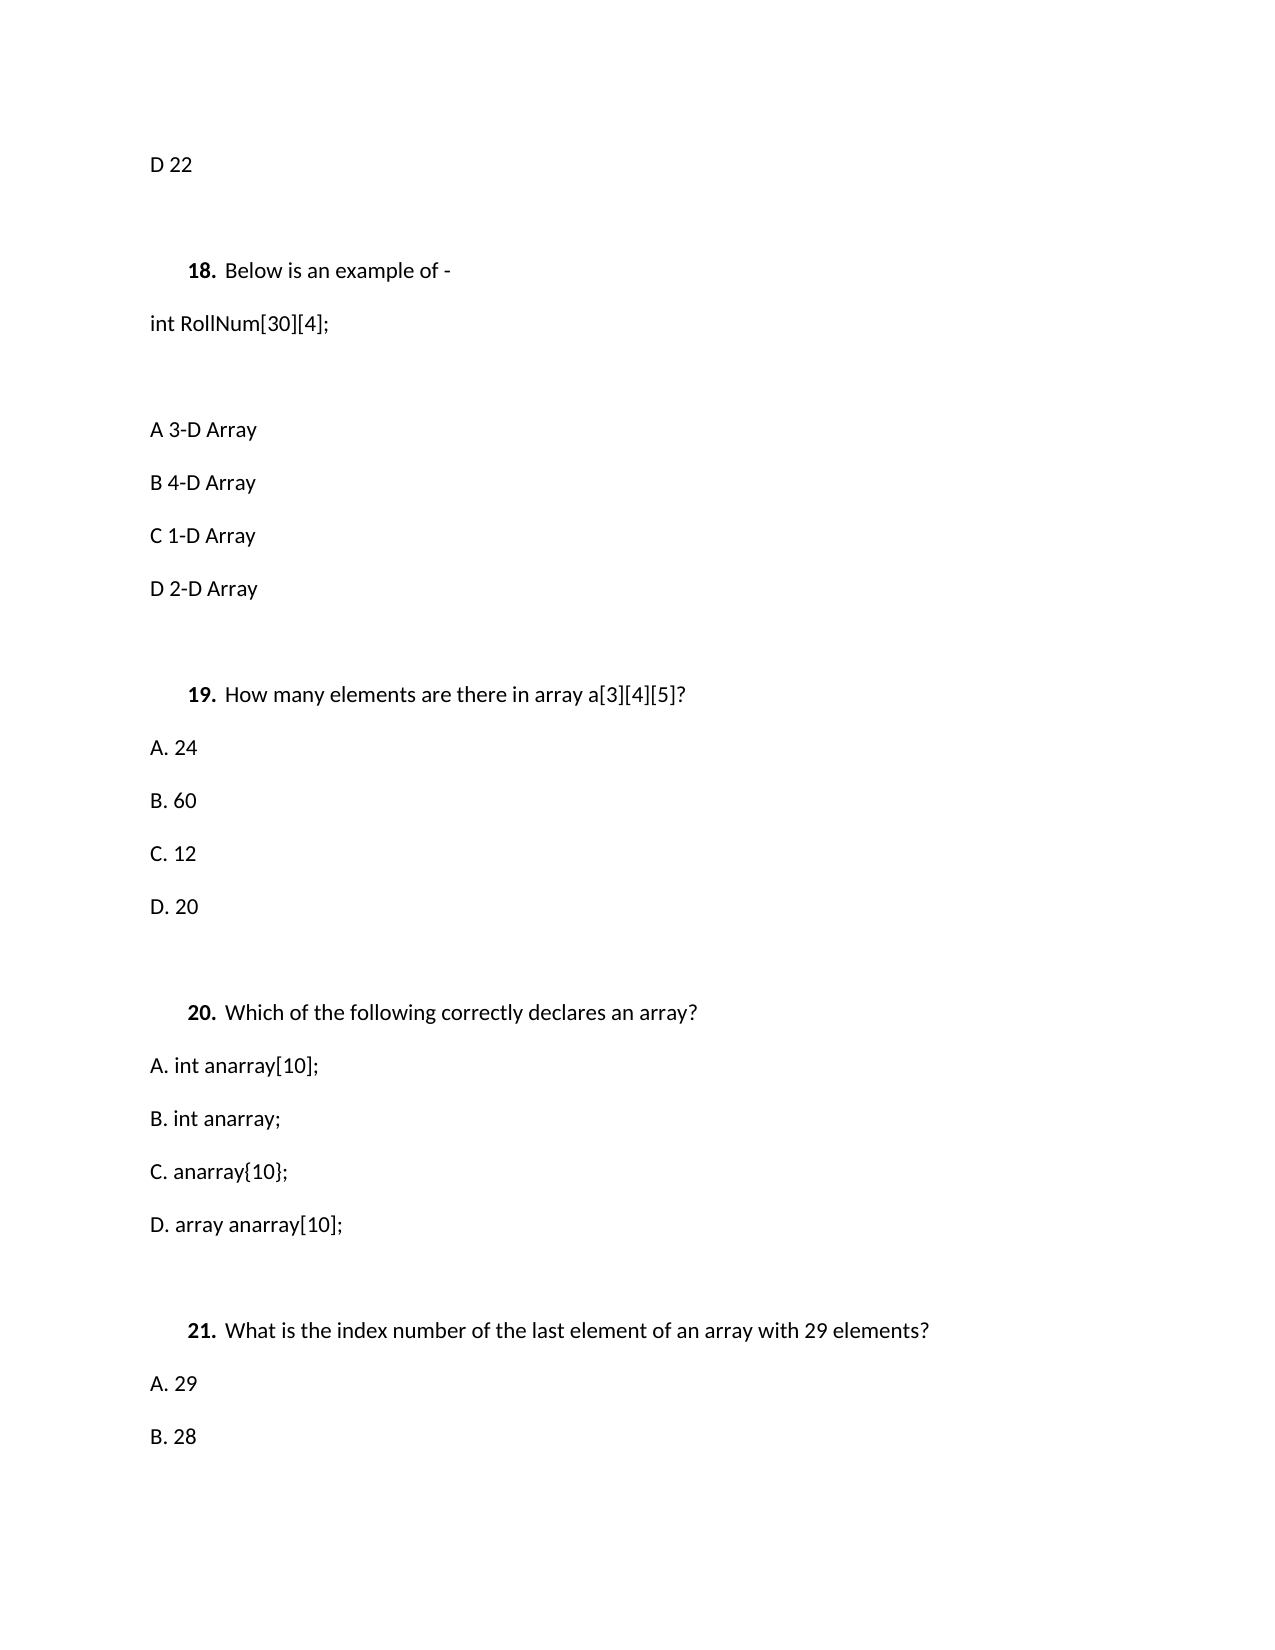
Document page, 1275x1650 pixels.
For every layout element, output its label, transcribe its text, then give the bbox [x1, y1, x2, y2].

text A. int anarray[10]; [150, 1051, 1125, 1079]
text B. int anarray; [150, 1104, 1125, 1132]
text D. 20 [150, 892, 1125, 920]
text int RollNum[30][4]; [150, 309, 1125, 337]
text D. array anarray[10]; [150, 1210, 1125, 1238]
text A 3-D Array [150, 415, 1125, 443]
text C. 12 [150, 839, 1125, 867]
list How many elements are there in array a[3][4][5]? [187, 680, 1125, 708]
list Below is an example of - [187, 256, 1125, 284]
list What is the index number of the last element of an array with 29 elements? [187, 1316, 1125, 1344]
text D 22 [150, 150, 1125, 178]
list Which of the following correctly declares an array? [187, 998, 1125, 1026]
text C. anarray{10}; [150, 1157, 1125, 1185]
text B. 28 [150, 1422, 1125, 1451]
text B 4-D Array [150, 468, 1125, 496]
text C 1-D Array [150, 521, 1125, 549]
text A. 24 [150, 733, 1125, 761]
text D 2-D Array [150, 574, 1125, 602]
text B. 60 [150, 786, 1125, 814]
text A. 29 [150, 1369, 1125, 1397]
